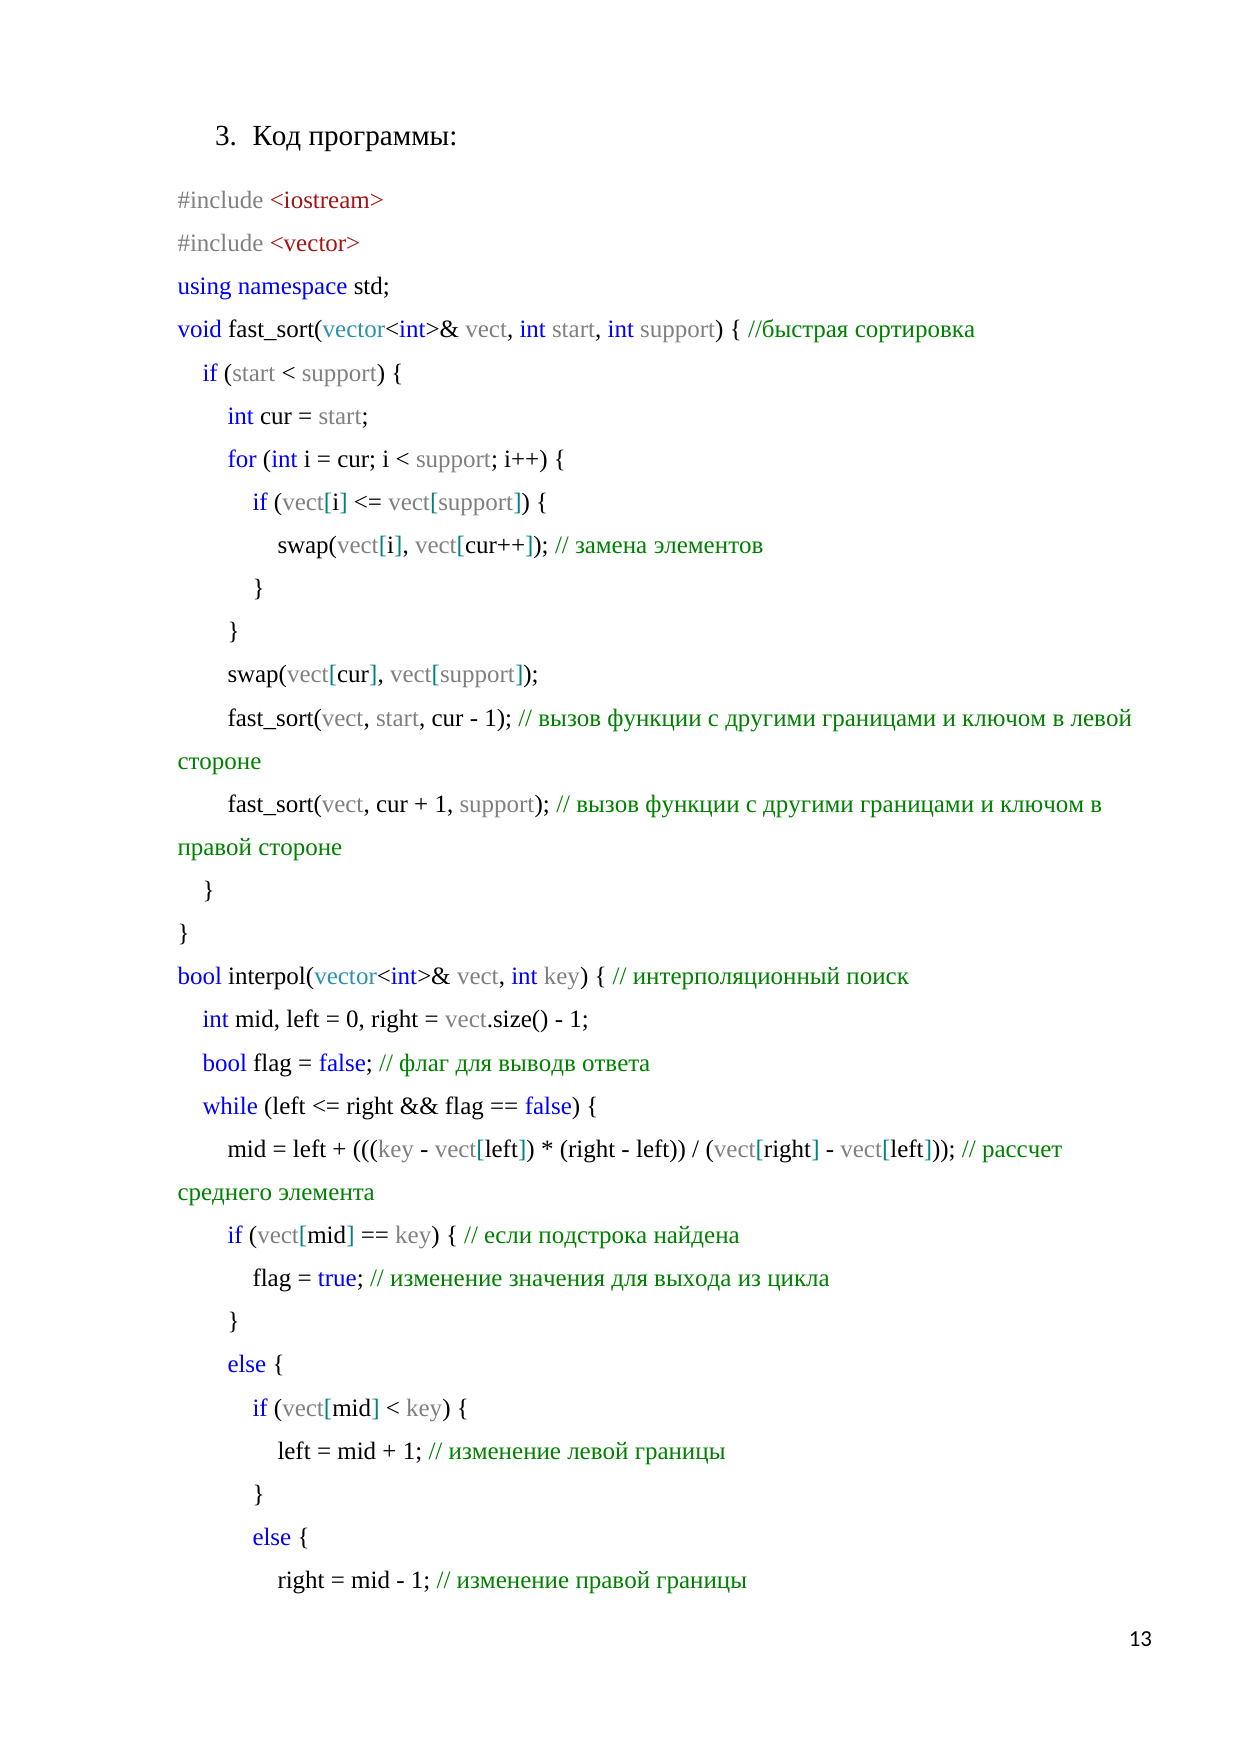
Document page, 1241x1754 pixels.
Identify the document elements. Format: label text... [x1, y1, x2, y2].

text for (int i = cur; i < support; i++) { [177, 444, 1152, 473]
text if (start < support) { [177, 358, 1152, 386]
text } [177, 875, 1152, 904]
text } [177, 616, 1152, 645]
text #include <vector> [177, 228, 1152, 257]
text int cur = start; [177, 401, 1152, 429]
text int mid, left = 0, right = vect.size() - 1; [177, 1004, 1152, 1033]
text using namespace std; [177, 271, 1152, 300]
text mid = left + (((key - vect[left]) * (right - left)) / (vect[right] - vect[left])); // рассчет среднего элемента [177, 1134, 1152, 1206]
text else { [177, 1349, 1152, 1378]
text #include <iostream> [177, 185, 1152, 214]
text bool flag = false; // флаг для выводв ответа [177, 1048, 1152, 1076]
list Код программы: [215, 118, 1152, 152]
text } [177, 918, 1152, 947]
text while (left <= right && flag == false) { [177, 1091, 1152, 1119]
text if (vect[mid] < key) { [177, 1393, 1152, 1421]
text left = mid + 1; // изменение левой границы [177, 1436, 1152, 1464]
text } [177, 1306, 1152, 1335]
text flag = true; // изменение значения для выхода из цикла [177, 1263, 1152, 1292]
text fast_sort(vect, cur + 1, support); // вызов функции с другими границами и ключом в правой стороне [177, 789, 1152, 861]
text else { [177, 1522, 1152, 1551]
text if (vect[i] <= vect[support]) { [177, 487, 1152, 516]
text right = mid - 1; // изменение правой границы [177, 1565, 1152, 1594]
text fast_sort(vect, start, cur - 1); // вызов функции с другими границами и ключом в левой стороне [177, 703, 1152, 774]
text void fast_sort(vector<int>& vect, int start, int support) { //быстрая сортировка [177, 314, 1152, 343]
text if (vect[mid] == key) { // если подстрока найдена [177, 1220, 1152, 1249]
text bool interpol(vector<int>& vect, int key) { // интерполяционный поиск [177, 961, 1152, 990]
text swap(vect[cur], vect[support]); [177, 659, 1152, 688]
text swap(vect[i], vect[cur++]); // замена элементов [177, 530, 1152, 559]
text } [177, 1479, 1152, 1508]
text } [177, 573, 1152, 602]
